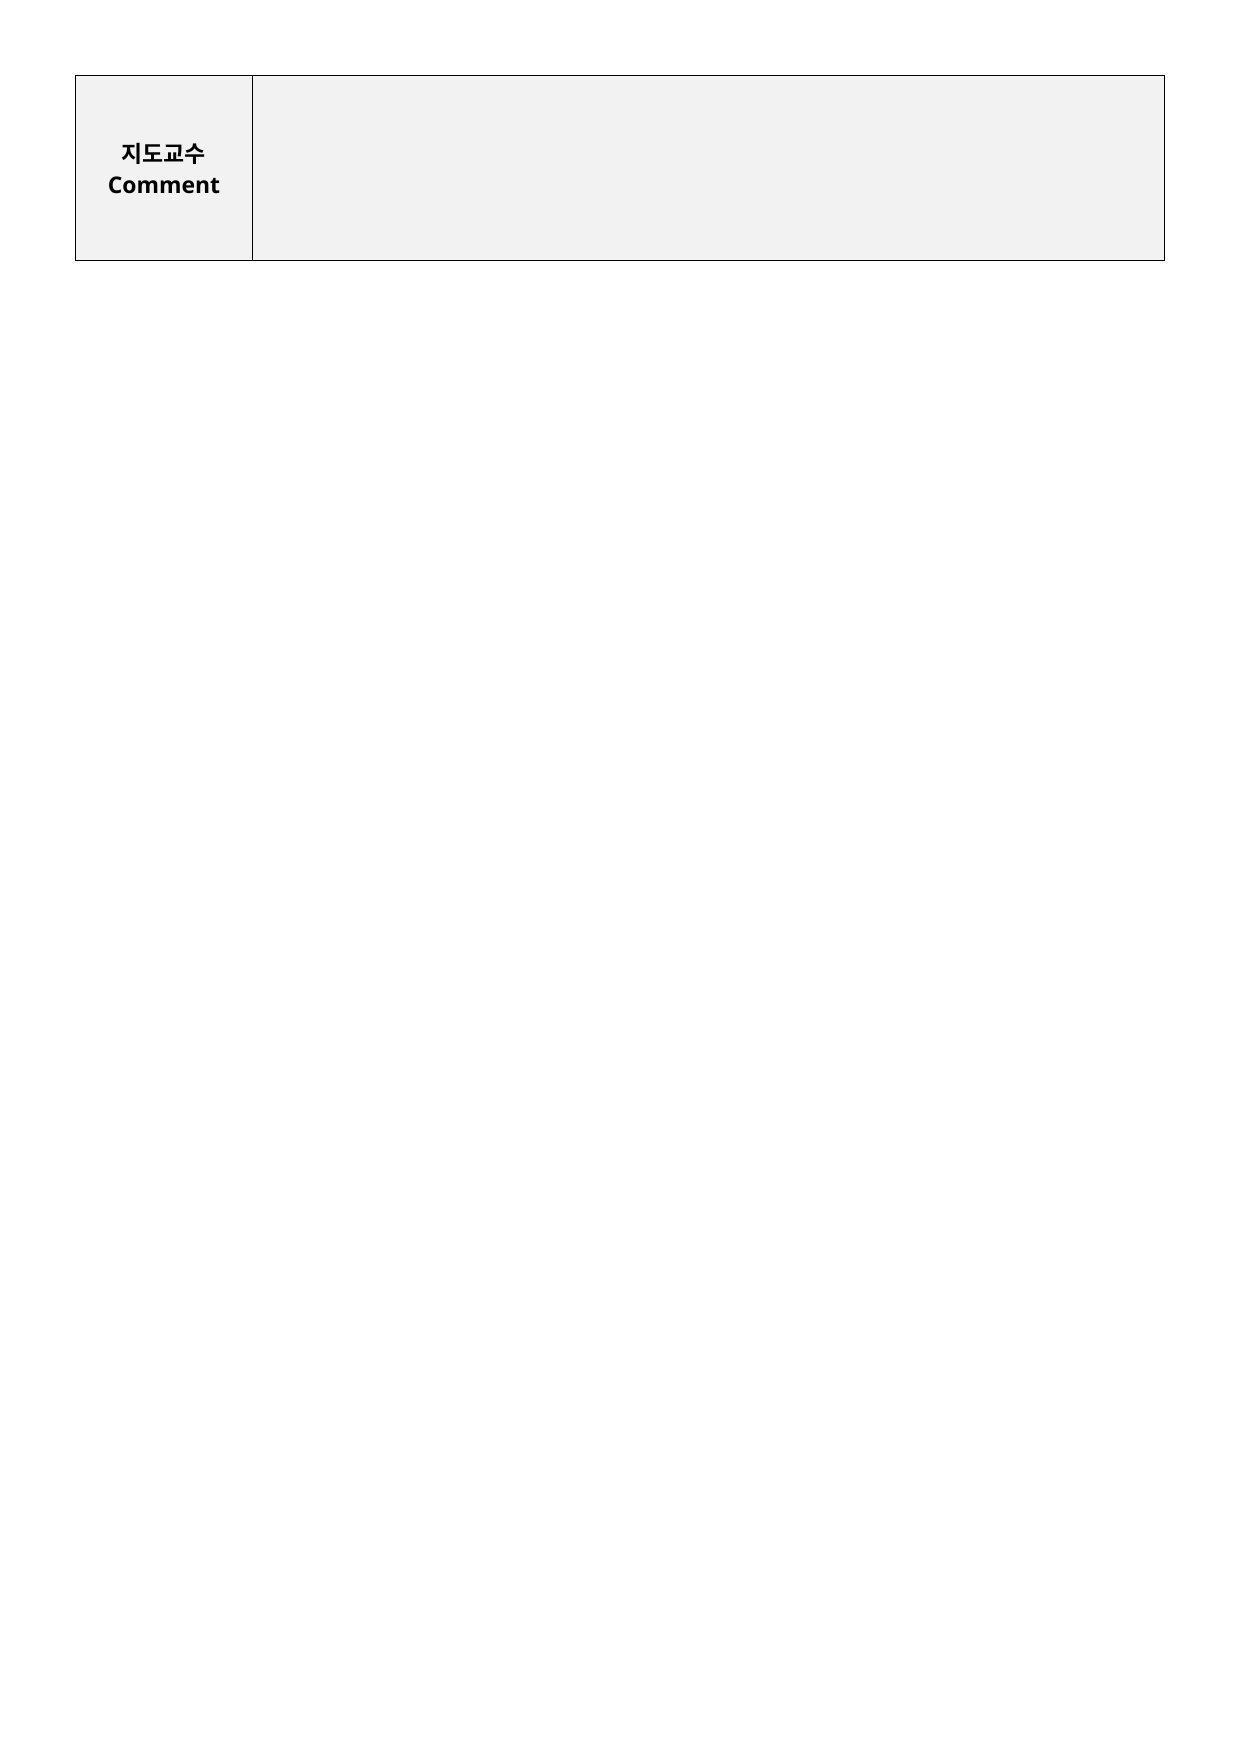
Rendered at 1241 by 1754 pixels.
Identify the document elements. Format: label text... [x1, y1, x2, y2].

table_cell 지도교수 Comment [76, 76, 252, 260]
table_cell [253, 76, 1164, 260]
